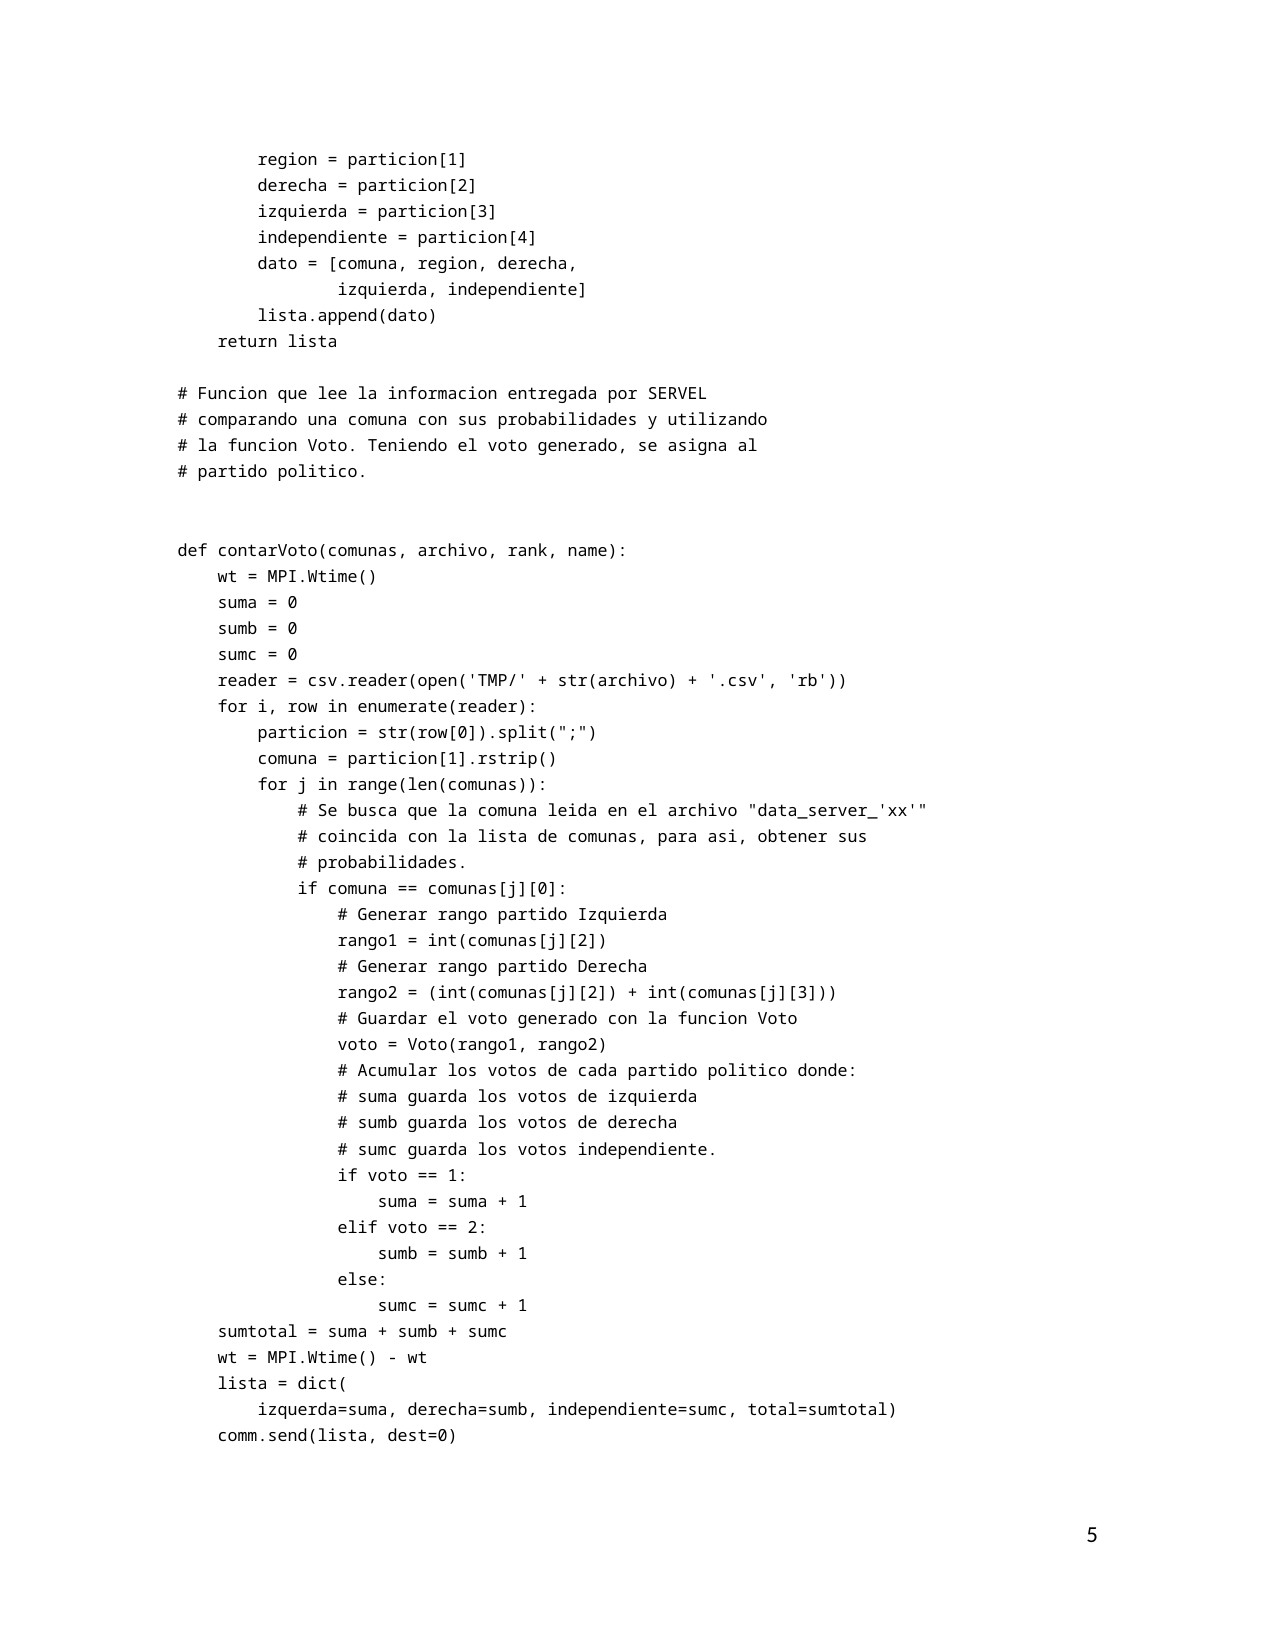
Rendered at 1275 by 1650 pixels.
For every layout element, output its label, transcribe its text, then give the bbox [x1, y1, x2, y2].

text izquierda, independiente] [177, 278, 1098, 301]
text if voto == 1: [177, 1163, 1098, 1186]
text # partido politico. [177, 460, 1098, 483]
text def contarVoto(comunas, archivo, rank, name): [177, 538, 1098, 561]
text # la funcion Voto. Teniendo el voto generado, se asigna al [177, 434, 1098, 457]
text # suma guarda los votos de izquierda [177, 1085, 1098, 1108]
text dato = [comuna, region, derecha, [177, 252, 1098, 274]
text izquerda=suma, derecha=sumb, independiente=sumc, total=sumtotal) [177, 1398, 1098, 1420]
text suma = 0 [177, 590, 1098, 613]
text elif voto == 2: [177, 1215, 1098, 1238]
text # Generar rango partido Izquierda [177, 903, 1098, 926]
text independiente = particion[4] [177, 226, 1098, 248]
text # Generar rango partido Derecha [177, 955, 1098, 978]
text if comuna == comunas[j][0]: [177, 877, 1098, 899]
text # probabilidades. [177, 851, 1098, 873]
text rango1 = int(comunas[j][2]) [177, 929, 1098, 952]
text derecha = particion[2] [177, 174, 1098, 196]
text particion = str(row[0]).split(";") [177, 721, 1098, 743]
text comuna = particion[1].rstrip() [177, 747, 1098, 769]
text sumb = 0 [177, 616, 1098, 639]
text izquierda = particion[3] [177, 200, 1098, 222]
text # sumc guarda los votos independiente. [177, 1137, 1098, 1160]
text rango2 = (int(comunas[j][2]) + int(comunas[j][3])) [177, 981, 1098, 1004]
text wt = MPI.Wtime() [177, 564, 1098, 587]
text # coincida con la lista de comunas, para asi, obtener sus [177, 825, 1098, 847]
text reader = csv.reader(open('TMP/' + str(archivo) + '.csv', 'rb')) [177, 668, 1098, 691]
text sumb = sumb + 1 [177, 1241, 1098, 1264]
text # Funcion que lee la informacion entregada por SERVEL [177, 382, 1098, 405]
text wt = MPI.Wtime() - wt [177, 1346, 1098, 1368]
text lista.append(dato) [177, 304, 1098, 327]
text return lista [177, 330, 1098, 353]
text sumc = 0 [177, 642, 1098, 665]
text for i, row in enumerate(reader): [177, 694, 1098, 717]
text sumtotal = suma + sumb + sumc [177, 1319, 1098, 1342]
text region = particion[1] [177, 148, 1098, 170]
text lista = dict( [177, 1372, 1098, 1394]
text # Se busca que la comuna leida en el archivo "data_server_'xx'" [177, 799, 1098, 821]
text comm.send(lista, dest=0) [177, 1424, 1098, 1446]
text # Acumular los votos de cada partido politico donde: [177, 1059, 1098, 1082]
text voto = Voto(rango1, rango2) [177, 1033, 1098, 1056]
text sumc = sumc + 1 [177, 1293, 1098, 1316]
text # comparando una comuna con sus probabilidades y utilizando [177, 408, 1098, 431]
text # Guardar el voto generado con la funcion Voto [177, 1007, 1098, 1030]
text # sumb guarda los votos de derecha [177, 1111, 1098, 1134]
text else: [177, 1267, 1098, 1290]
text for j in range(len(comunas)): [177, 773, 1098, 795]
text suma = suma + 1 [177, 1189, 1098, 1212]
